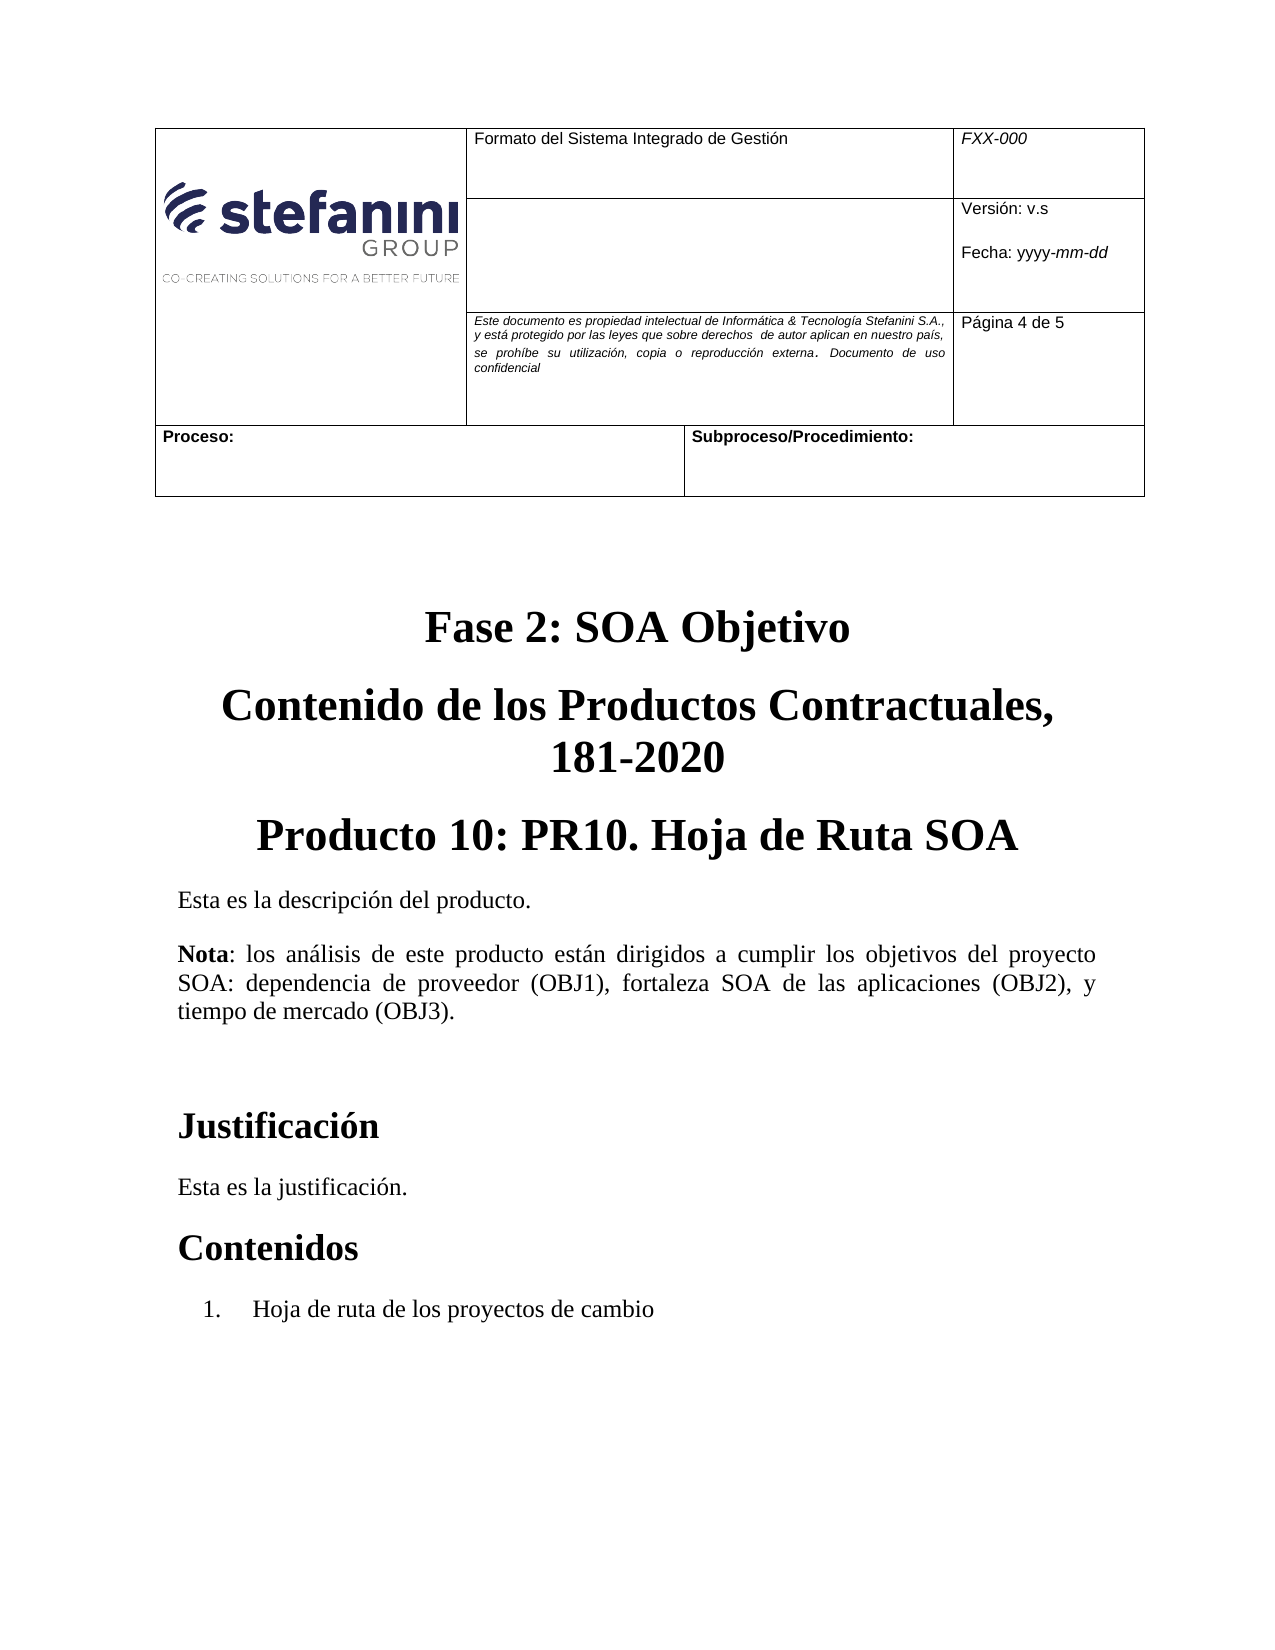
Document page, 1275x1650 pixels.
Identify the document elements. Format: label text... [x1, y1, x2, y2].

text Esta es la justificación. [177, 1172, 1098, 1201]
list Hoja de ruta de los proyectos de cambio [202, 1294, 1098, 1323]
subtitle Justificación [177, 1104, 1098, 1147]
subtitle Fase 2: SOA Objetivo [177, 599, 1098, 652]
subtitle Contenidos [177, 1226, 1098, 1269]
text Nota: los análisis de este producto están dirigidos a cumplir los objetivos del proyecto SOA: dependencia de proveedor (OBJ1), fortaleza SOA de las aplicaciones (OBJ2), y tiempo de mercado (OBJ3). [177, 939, 1098, 1025]
subtitle Contenido de los Productos Contractuales, 181-2020 [177, 677, 1098, 782]
picture [162, 182, 460, 286]
subtitle Producto 10: PR10. Hoja de Ruta SOA [177, 807, 1098, 860]
text Esta es la descripción del producto. [177, 885, 1098, 914]
